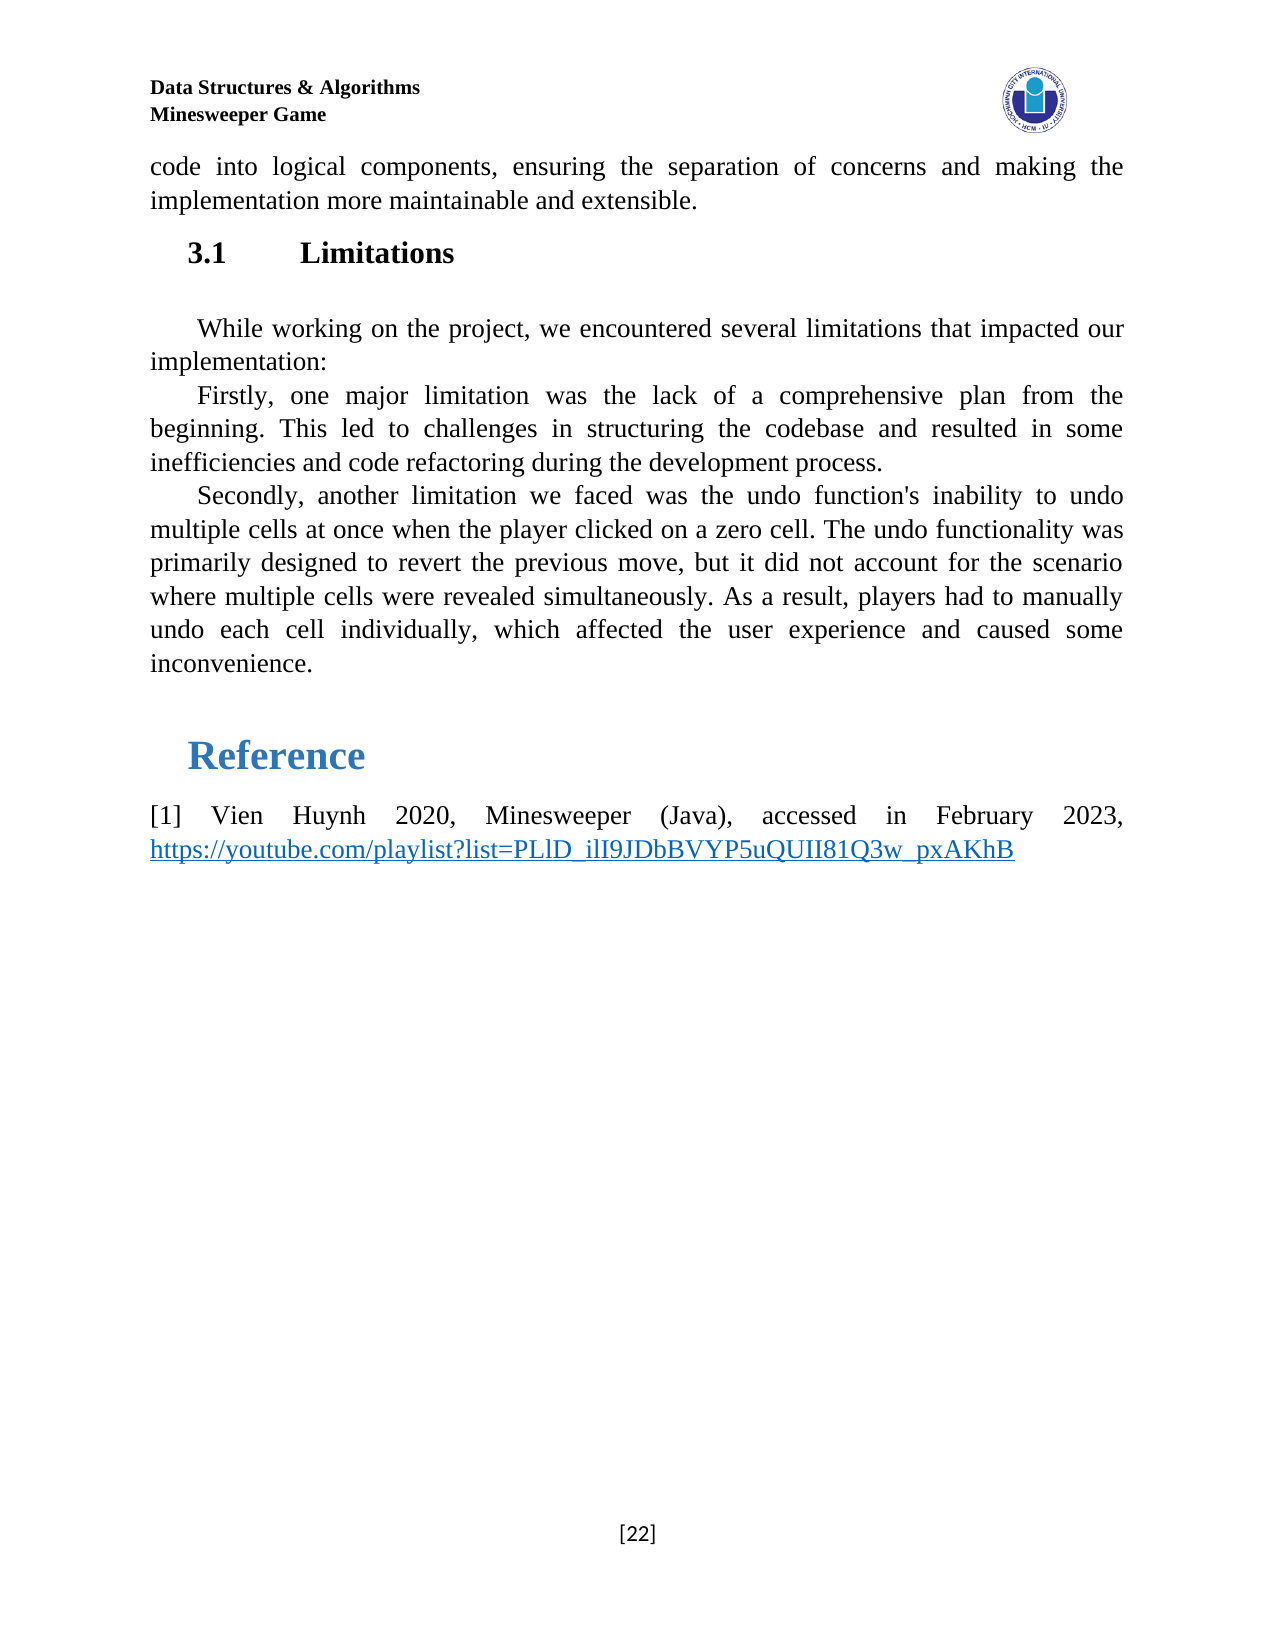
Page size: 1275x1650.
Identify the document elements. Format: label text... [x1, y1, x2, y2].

picture [1000, 65, 1069, 135]
text While working on the project, we encountered several limitations that impacted our implementation: [150, 312, 1125, 376]
text Firstly, one major limitation was the lack of a comprehensive plan from the beginning. This led to challenges in structuring the codebase and resulted in some inefficiencies and code refactoring during the development process. [150, 379, 1125, 477]
text [1] Vien Huynh 2020, Minesweeper (Java), accessed in February 2023, https://youtube.com/playlist?list=PLlD_ilI9JDbBVYP5uQUII81Q3w_pxAKhB [150, 799, 1125, 864]
text Secondly, another limitation we faced was the undo function's inability to undo multiple cells at once when the player clicked on a zero cell. The undo functionality was primarily designed to revert the previous move, but it did not account for the scenario where multiple cells were revealed simultaneously. As a result, players had to manually undo each cell individually, which affected the user experience and caused some inconvenience. [150, 479, 1125, 678]
list Limitations [187, 234, 1125, 270]
text Reference [150, 731, 1125, 779]
